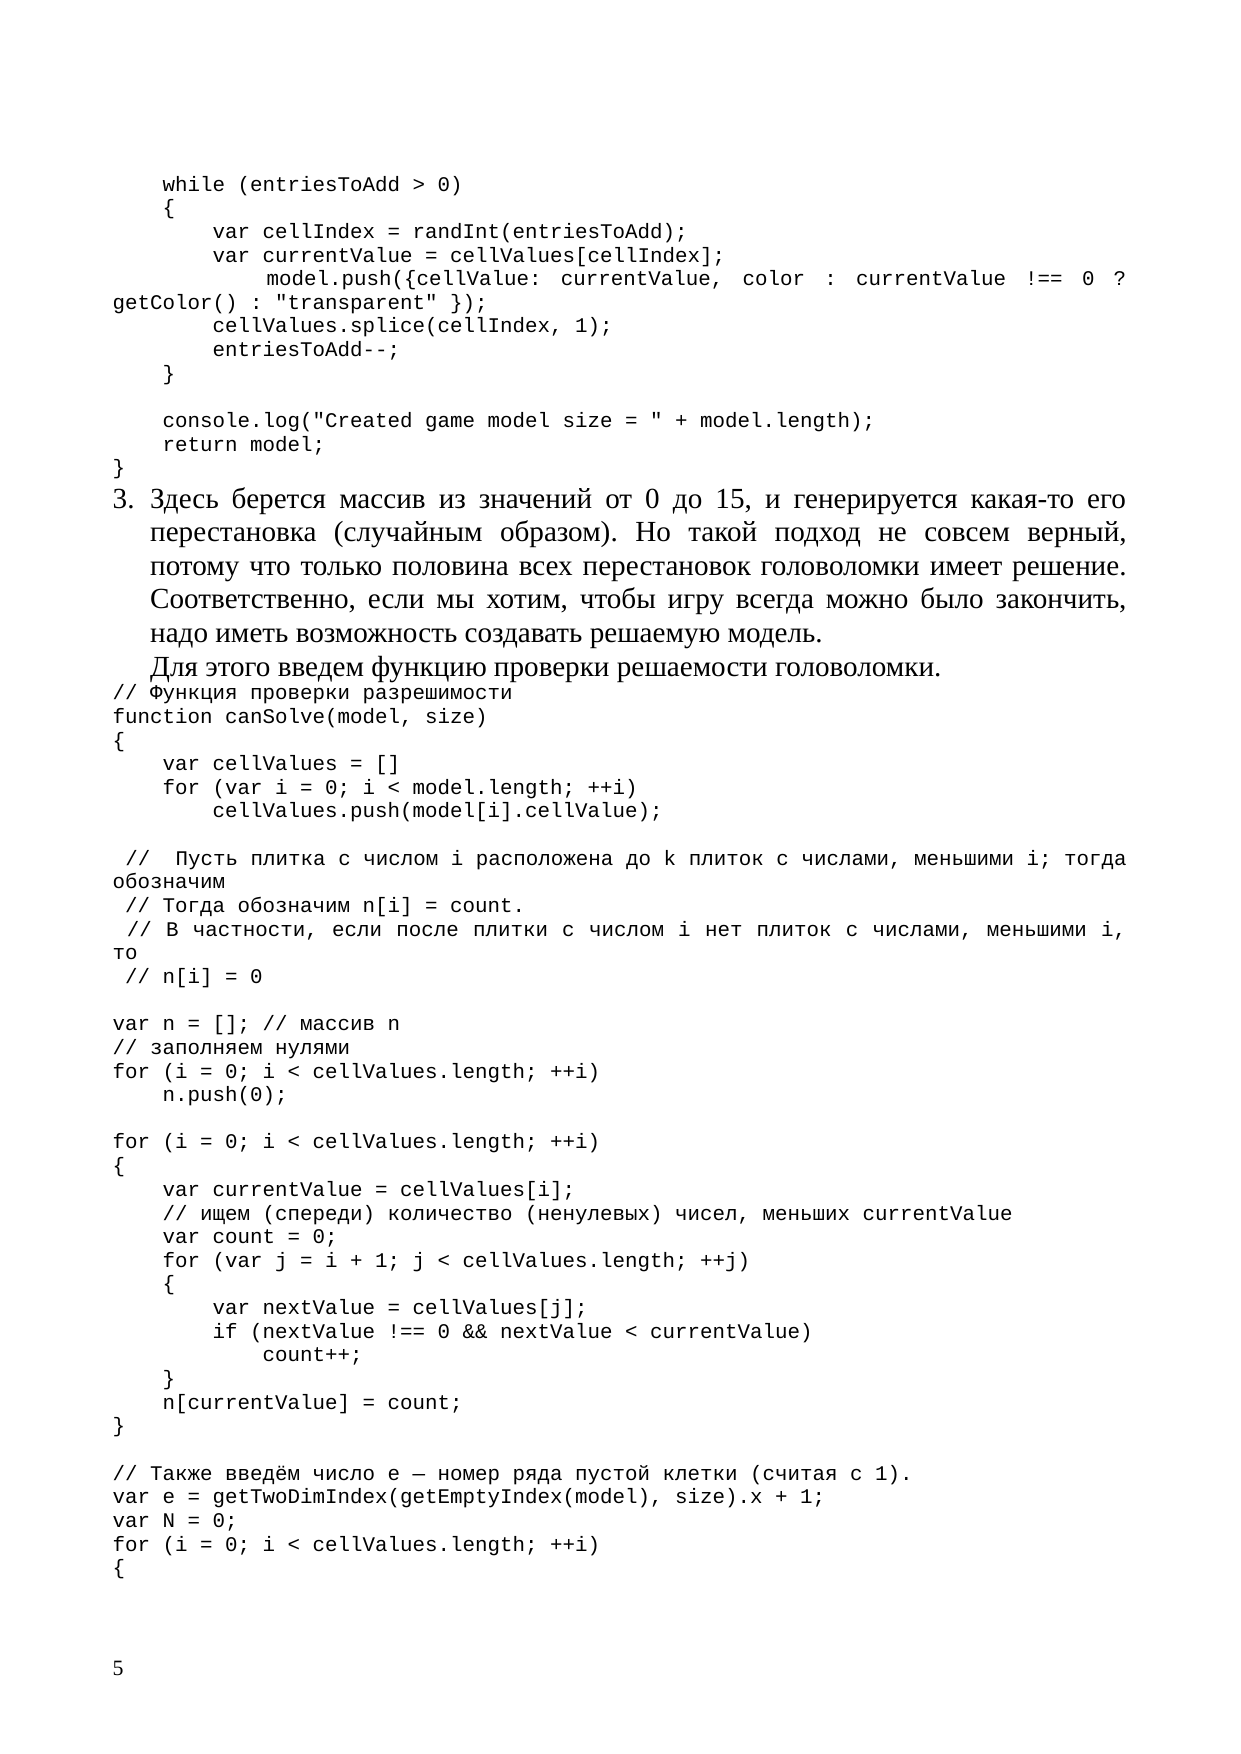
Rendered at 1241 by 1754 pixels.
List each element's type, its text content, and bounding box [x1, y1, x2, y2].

text var cellValues = [] [112, 753, 1128, 777]
text // Функция проверки разрешимости [112, 682, 1128, 706]
text // В частности, если после плитки с числом i нет плиток с числами, меньшими i, то [112, 919, 1128, 966]
text model.push({cellValue: currentValue, color : currentValue !== 0 ? getColor() : "transparent" }); [112, 268, 1128, 316]
text } [112, 1415, 1128, 1439]
text var currentValue = cellValues[cellIndex]; [112, 244, 1128, 268]
text Здесь берется массив из значений от 0 до 15, и генерируется какая-то его перестановка (случайным образом). Но такой подход не совсем верный, потому что только половина всех перестановок головоломки имеет решение. Соответственно, если мы хотим, чтобы игру всегда можно было закончить, надо иметь возможность создавать решаемую модель. Для этого введем функцию проверки решаемости головоломки. [112, 481, 1128, 682]
text var cellIndex = randInt(entriesToAdd); [112, 221, 1128, 244]
text for (var j = i + 1; j < cellValues.length; ++j) [112, 1250, 1128, 1273]
text for (i = 0; i < cellValues.length; ++i) [112, 1061, 1128, 1084]
text cellValues.splice(cellIndex, 1); [112, 316, 1128, 339]
text // Также введём число e — номер ряда пустой клетки (считая с 1). [112, 1463, 1128, 1486]
text var e = getTwoDimIndex(getEmptyIndex(model), size).x + 1; [112, 1486, 1128, 1510]
text { [112, 1155, 1128, 1179]
text n.push(0); [112, 1084, 1128, 1108]
text for (i = 0; i < cellValues.length; ++i) [112, 1533, 1128, 1557]
text { [112, 197, 1128, 221]
text // Пусть плитка с числом i расположена до k плиток с числами, меньшими i; тогда обозначим [112, 848, 1128, 895]
text for (var i = 0; i < model.length; ++i) [112, 777, 1128, 801]
text cellValues.push(model[i].cellValue); [112, 801, 1128, 824]
text // n[i] = 0 [112, 966, 1128, 990]
text while (entriesToAdd > 0) [112, 174, 1128, 197]
text function canSolve(model, size) [112, 706, 1128, 729]
text } [112, 363, 1128, 386]
text for (i = 0; i < cellValues.length; ++i) [112, 1132, 1128, 1155]
text count++; [112, 1344, 1128, 1368]
text if (nextValue !== 0 && nextValue < currentValue) [112, 1321, 1128, 1344]
text { [112, 1273, 1128, 1297]
text // ищем (спереди) количество (ненулевых) чисел, меньших currentValue [112, 1202, 1128, 1226]
text var nextValue = cellValues[j]; [112, 1297, 1128, 1321]
text // Тогда обозначим n[i] = count. [112, 895, 1128, 919]
text } [112, 1368, 1128, 1392]
text // заполняем нулями [112, 1037, 1128, 1061]
text return model; [112, 434, 1128, 457]
text { [112, 1557, 1128, 1581]
text var n = []; // массив n [112, 1013, 1128, 1037]
text var count = 0; [112, 1226, 1128, 1250]
text console.log("Created game model size = " + model.length); [112, 410, 1128, 434]
text entriesToAdd--; [112, 339, 1128, 363]
text { [112, 729, 1128, 753]
text var currentValue = cellValues[i]; [112, 1179, 1128, 1202]
text n[currentValue] = count; [112, 1392, 1128, 1415]
text } [112, 457, 1128, 481]
text var N = 0; [112, 1510, 1128, 1533]
